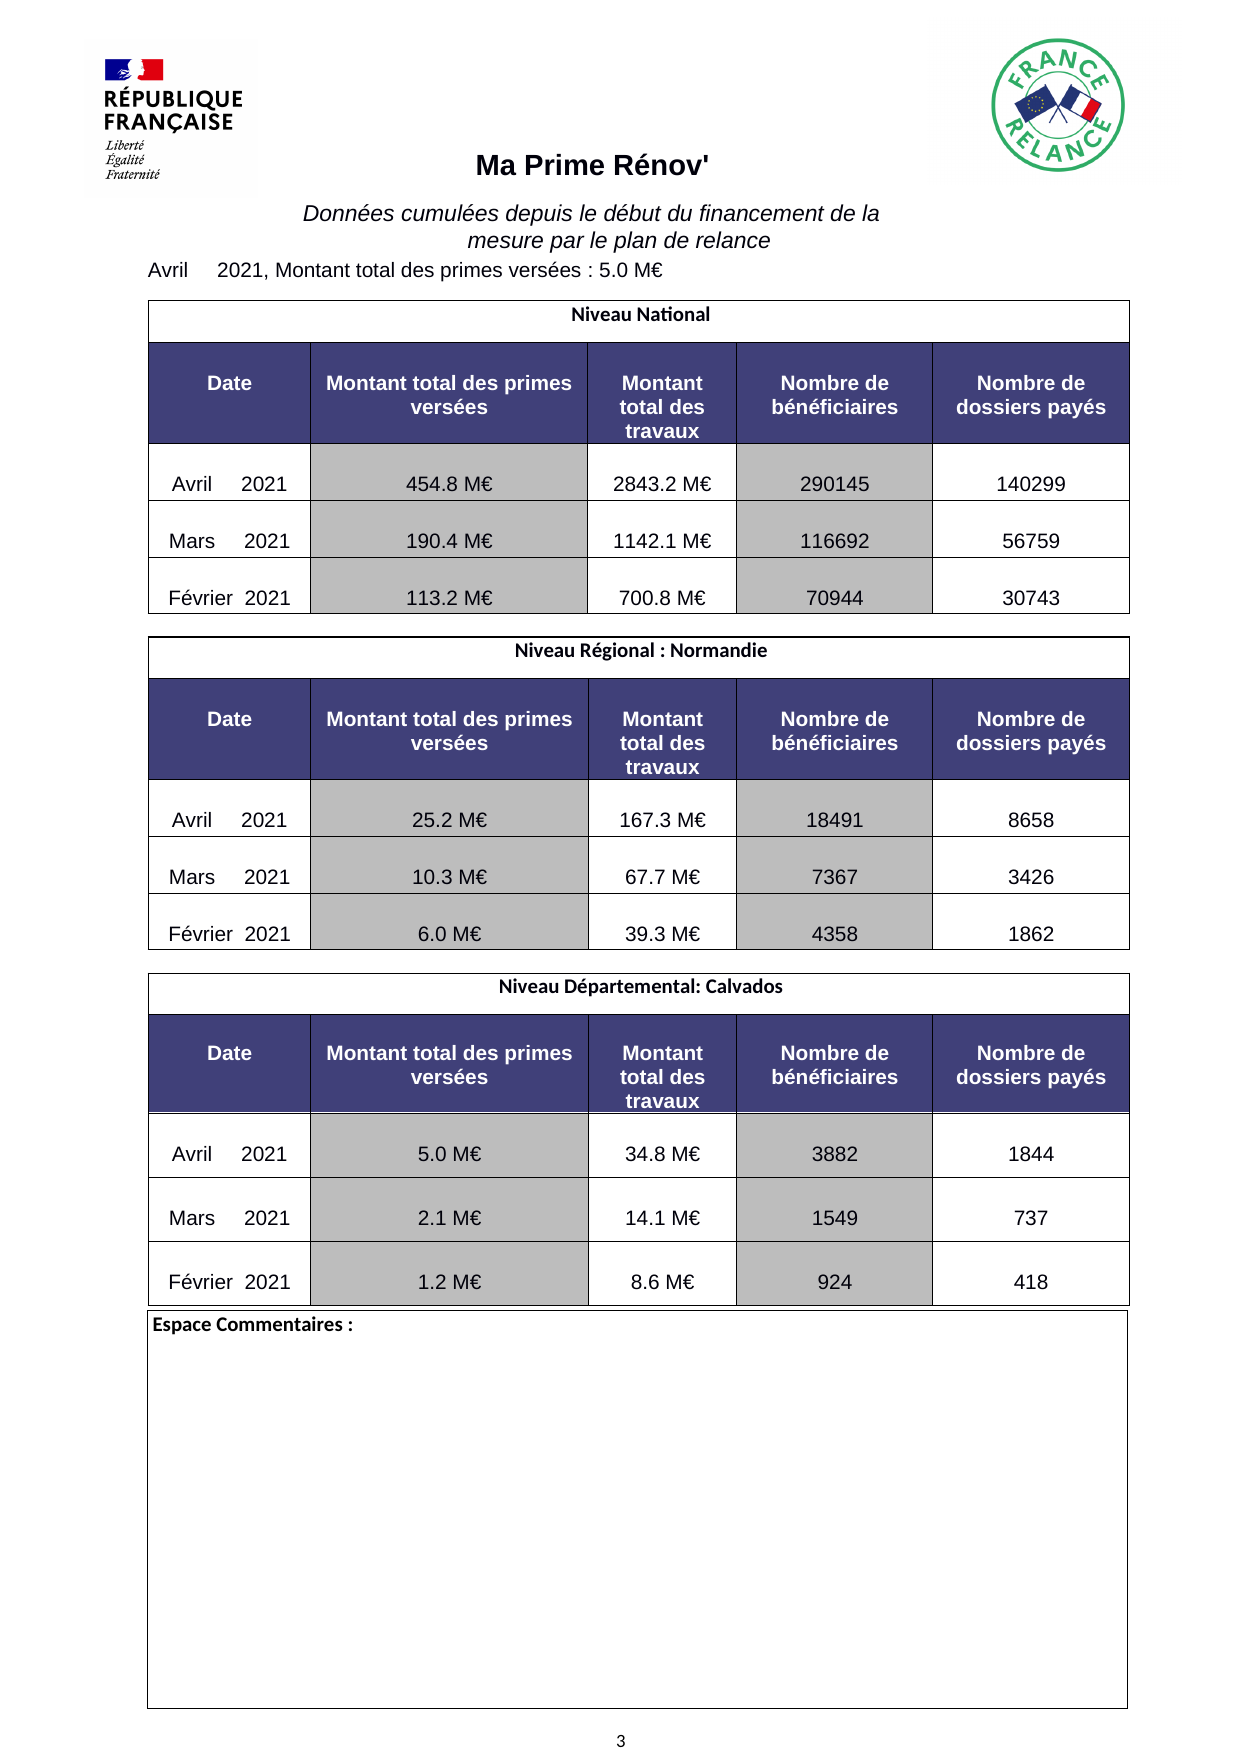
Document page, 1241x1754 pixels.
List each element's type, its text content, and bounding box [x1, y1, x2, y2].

table_cell 1.2 M€ [311, 1242, 588, 1305]
table_cell Nombre de bénéficiaires [737, 343, 932, 443]
table_header Niveau Départemental: Calvados [149, 974, 1129, 1014]
table_cell 167.3 M€ [589, 780, 736, 836]
table_cell 1844 [933, 1114, 1129, 1177]
table_cell 2843.2 M€ [588, 444, 736, 500]
table_cell 190.4 M€ [311, 501, 587, 557]
table_cell Nombre de dossiers payés [933, 343, 1129, 443]
table_cell 418 [933, 1242, 1129, 1305]
table_cell 116692 [737, 501, 932, 557]
table_cell 454.8 M€ [311, 444, 587, 500]
table_cell Mars 2021 [149, 1178, 310, 1241]
table_cell Montant total des primes versées [311, 679, 588, 779]
table_cell 18491 [737, 780, 932, 836]
table_cell 737 [933, 1178, 1129, 1241]
table_cell Date [149, 343, 310, 443]
table_cell 2.1 M€ [311, 1178, 588, 1241]
table_cell Montant total des travaux [589, 679, 736, 779]
table_cell 67.7 M€ [589, 837, 736, 893]
table_cell 140299 [933, 444, 1129, 500]
table_cell 1549 [737, 1178, 932, 1241]
table_cell 113.2 M€ [311, 558, 587, 613]
table_cell Avril 2021 [149, 780, 310, 836]
table_cell 39.3 M€ [589, 894, 736, 949]
table_cell 7367 [737, 837, 932, 893]
table_cell 924 [737, 1242, 932, 1305]
text Données cumulées depuis le début du financement de la mesure par le plan de relance [148, 200, 1093, 253]
table_cell 4358 [737, 894, 932, 949]
picture [926, 17, 1182, 185]
picture [84, 39, 258, 197]
table_cell Nombre de bénéficiaires [737, 679, 932, 779]
table_cell Date [149, 679, 310, 779]
table_cell Avril 2021 [149, 444, 310, 500]
table_cell 290145 [737, 444, 932, 500]
table_cell 1142.1 M€ [588, 501, 736, 557]
table_header Niveau National [149, 301, 1129, 342]
table_cell 5.0 M€ [311, 1114, 588, 1177]
table_cell Date [149, 1015, 310, 1112]
table_cell Février 2021 [149, 558, 310, 613]
table_cell Février 2021 [149, 894, 310, 949]
table_cell Nombre de dossiers payés [933, 1015, 1129, 1112]
table_cell 14.1 M€ [589, 1178, 736, 1241]
table_cell 8658 [933, 780, 1129, 836]
table_cell Montant total des travaux [588, 343, 736, 443]
table_cell Montant total des primes versées [311, 1015, 588, 1112]
table_cell 700.8 M€ [588, 558, 736, 613]
table_cell 34.8 M€ [589, 1114, 736, 1177]
table_cell 6.0 M€ [311, 894, 588, 949]
table_cell 56759 [933, 501, 1129, 557]
text Avril 2021, Montant total des primes versées : 5.0 M€ [148, 258, 1093, 282]
table_cell 25.2 M€ [311, 780, 588, 836]
table_cell Mars 2021 [149, 837, 310, 893]
table_cell Mars 2021 [149, 501, 310, 557]
table_cell Février 2021 [149, 1242, 310, 1305]
table_header Niveau Régional : Normandie [149, 638, 1129, 678]
table_cell 3882 [737, 1114, 932, 1177]
table_cell Nombre de bénéficiaires [737, 1015, 932, 1112]
table_cell Avril 2021 [149, 1114, 310, 1177]
text Ma Prime Rénov' [258, 148, 926, 181]
table_cell 1862 [933, 894, 1129, 949]
table_cell 10.3 M€ [311, 837, 588, 893]
table_cell Nombre de dossiers payés [933, 679, 1129, 779]
table_cell 30743 [933, 558, 1129, 613]
table_cell 70944 [737, 558, 932, 613]
table_cell Montant total des primes versées [311, 343, 587, 443]
table_cell Montant total des travaux [589, 1015, 736, 1112]
table_cell 8.6 M€ [589, 1242, 736, 1305]
table_cell 3426 [933, 837, 1129, 893]
